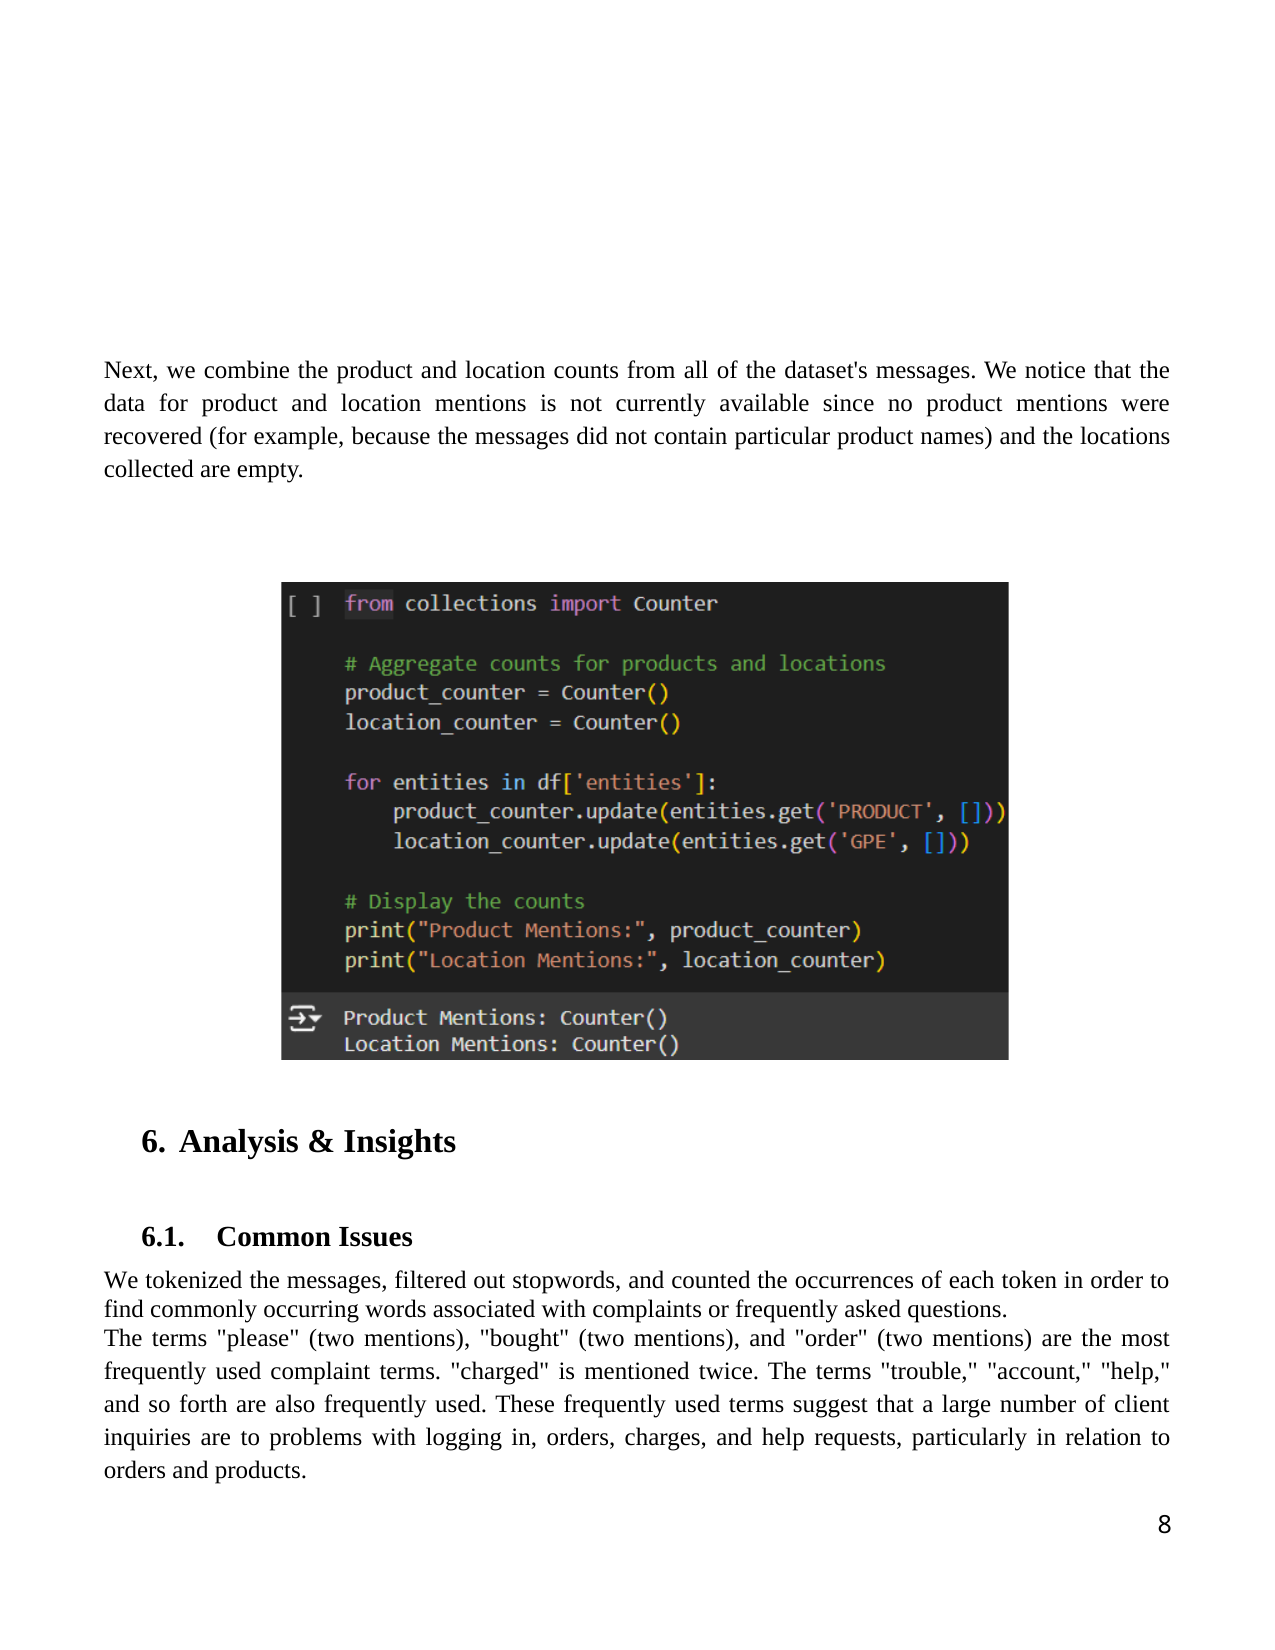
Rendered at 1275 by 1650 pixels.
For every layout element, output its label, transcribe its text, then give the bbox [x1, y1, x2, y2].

picture [281, 582, 1009, 1060]
text We tokenized the messages, filtered out stopwords, and counted the occurrences of each token in order to find commonly occurring words associated with complaints or frequently asked questions. [103, 1266, 1171, 1323]
text The terms "please" (two mentions), "bought" (two mentions), and "order" (two mentions) are the most frequently used complaint terms. "charged" is mentioned twice. The terms "trouble," "account," "help," and so forth are also frequently used. These frequently used terms suggest that a large number of client inquiries are to problems with logging in, orders, charges, and help requests, particularly in relation to orders and products. [103, 1323, 1171, 1484]
text Next, we combine the product and location counts from all of the dataset's messages. We notice that the data for product and location mentions is not currently available since no product mentions were recovered (for example, because the messages did not contain particular product names) and the locations collected are empty. [103, 355, 1171, 483]
subtitle Common Issues [141, 1219, 1171, 1252]
subtitle Analysis & Insights [141, 1121, 1171, 1159]
